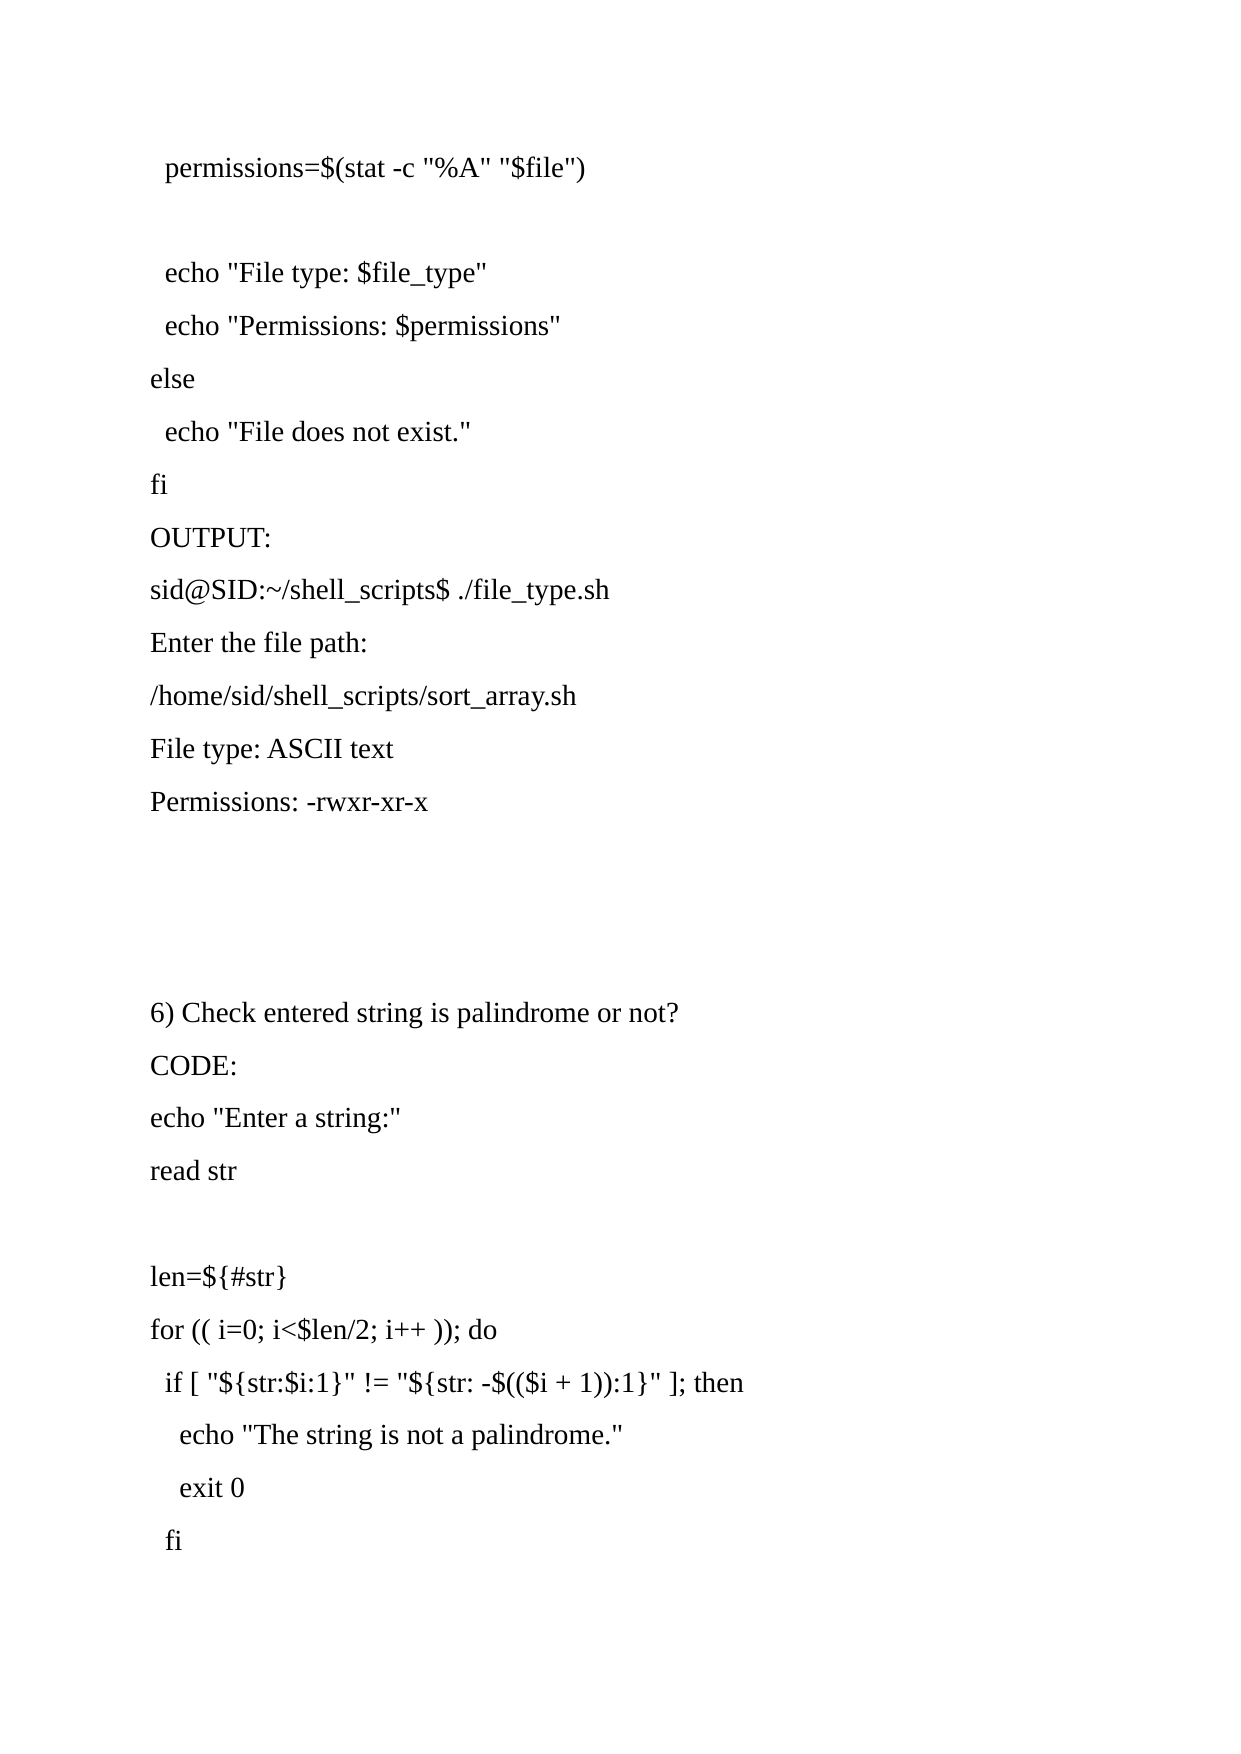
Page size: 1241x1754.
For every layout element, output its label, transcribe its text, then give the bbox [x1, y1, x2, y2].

text CODE: [150, 1048, 1090, 1081]
text exit 0 [150, 1470, 1090, 1504]
text Permissions: -rwxr-xr-x [150, 784, 1090, 817]
text for (( i=0; i<$len/2; i++ )); do [150, 1312, 1090, 1345]
text echo "File does not exist." [150, 414, 1090, 448]
text File type: ASCII text [150, 731, 1090, 764]
text fi [150, 467, 1090, 500]
text Enter the file path: [150, 625, 1090, 659]
text permissions=$(stat -c "%A" "$file") [150, 150, 1090, 183]
text len=${#str} [150, 1259, 1090, 1293]
text /home/sid/shell_scripts/sort_array.sh [150, 678, 1090, 712]
text echo "The string is not a palindrome." [150, 1417, 1090, 1451]
text OUTPUT: [150, 520, 1090, 553]
text sid@SID:~/shell_scripts$ ./file_type.sh [150, 572, 1090, 606]
text 6) Check entered string is palindrome or not? [150, 995, 1090, 1028]
text read str [150, 1153, 1090, 1187]
text fi [150, 1523, 1090, 1557]
text echo "File type: $file_type" [150, 256, 1090, 289]
text echo "Enter a string:" [150, 1101, 1090, 1134]
text echo "Permissions: $permissions" [150, 308, 1090, 342]
text else [150, 361, 1090, 395]
text if [ "${str:$i:1}" != "${str: -$(($i + 1)):1}" ]; then [150, 1365, 1090, 1398]
